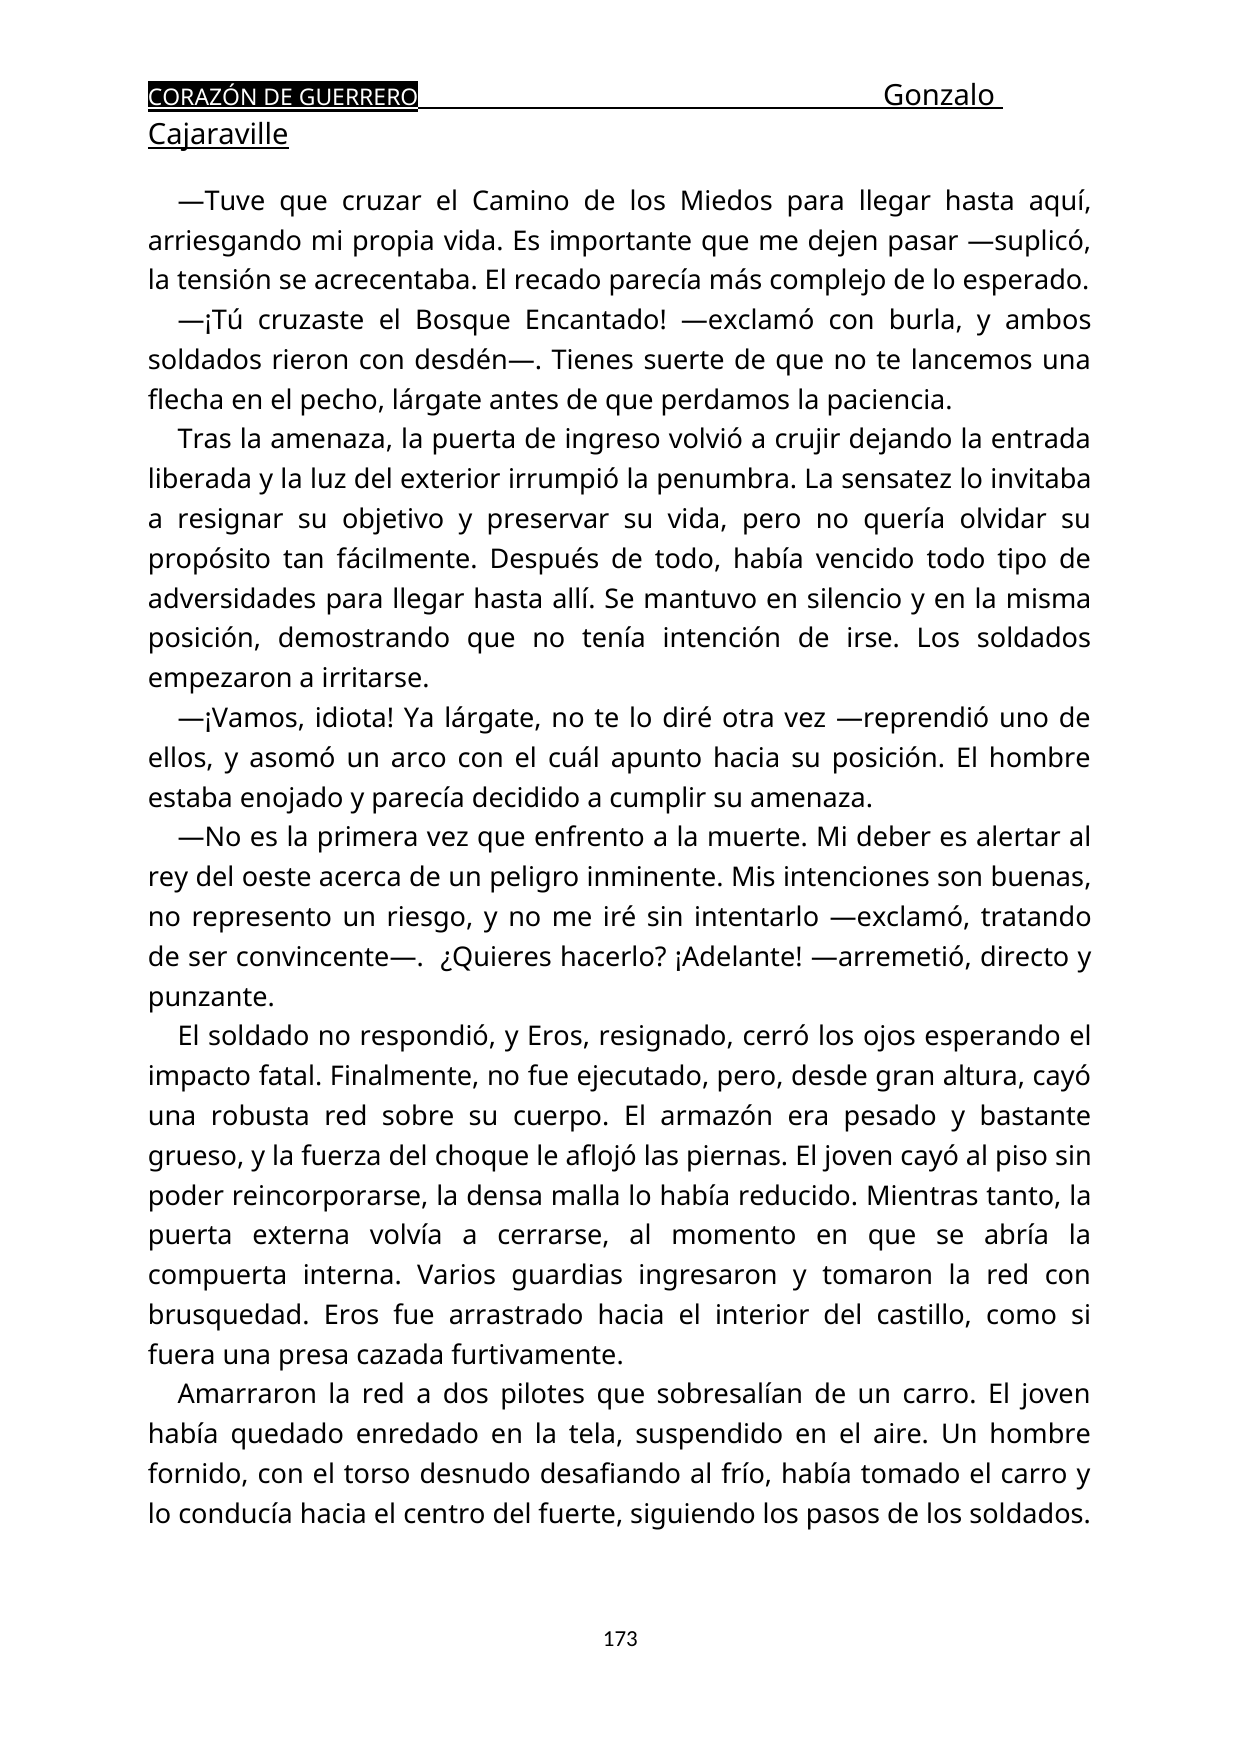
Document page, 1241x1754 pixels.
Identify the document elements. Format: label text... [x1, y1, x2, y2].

text El soldado no respondió, y Eros, resignado, cerró los ojos esperando el impacto fatal. Finalmente, no fue ejecutado, pero, desde gran altura, cayó una robusta red sobre su cuerpo. El armazón era pesado y bastante grueso, y la fuerza del choque le aflojó las piernas. El joven cayó al piso sin poder reincorporarse, la densa malla lo había reducido. Mientras tanto, la puerta externa volvía a cerrarse, al momento en que se abría la compuerta interna. Varios guardias ingresaron y tomaron la red con brusquedad. Eros fue arrastrado hacia el interior del castillo, como si fuera una presa cazada furtivamente. [148, 1017, 1092, 1372]
text Tras la amenaza, la puerta de ingreso volvió a crujir dejando la entrada liberada y la luz del exterior irrumpió la penumbra. La sensatez lo invitaba a resignar su objetivo y preservar su vida, pero no quería olvidar su propósito tan fácilmente. Después de todo, había vencido todo tipo de adversidades para llegar hasta allí. Se mantuvo en silencio y en la misma posición, demostrando que no tenía intención de irse. Los soldados empezaron a irritarse. [148, 420, 1092, 696]
text Amarraron la red a dos pilotes que sobresalían de un carro. El joven había quedado enredado en la tela, suspendido en el aire. Un hombre fornido, con el torso desnudo desafiando al frío, había tomado el carro y lo conducía hacia el centro del fuerte, siguiendo los pasos de los soldados. [148, 1375, 1092, 1531]
text —Tuve que cruzar el Camino de los Miedos para llegar hasta aquí, arriesgando mi propia vida. Es importante que me dejen pasar —suplicó, la tensión se acrecentaba. El recado parecía más complejo de lo esperado. [148, 181, 1092, 298]
text —No es la primera vez que enfrento a la muerte. Mi deber es alertar al rey del oeste acerca de un peligro inminente. Mis intenciones son buenas, no represento un riesgo, y no me iré sin intentarlo —exclamó, tratando de ser convincente—. ¿Quieres hacerlo? ¡Adelante! —arremetió, directo y punzante. [148, 818, 1092, 1014]
text —¡Vamos, idiota! Ya lárgate, no te lo diré otra vez —reprendió uno de ellos, y asomó un arco con el cuál apunto hacia su posición. El hombre estaba enojado y parecía decidido a cumplir su amenaza. [148, 698, 1092, 815]
text —¡Tú cruzaste el Bosque Encantado! —exclamó con burla, y ambos soldados rieron con desdén—. Tienes suerte de que no te lancemos una flecha en el pecho, lárgate antes de que perdamos la paciencia. [148, 301, 1092, 417]
